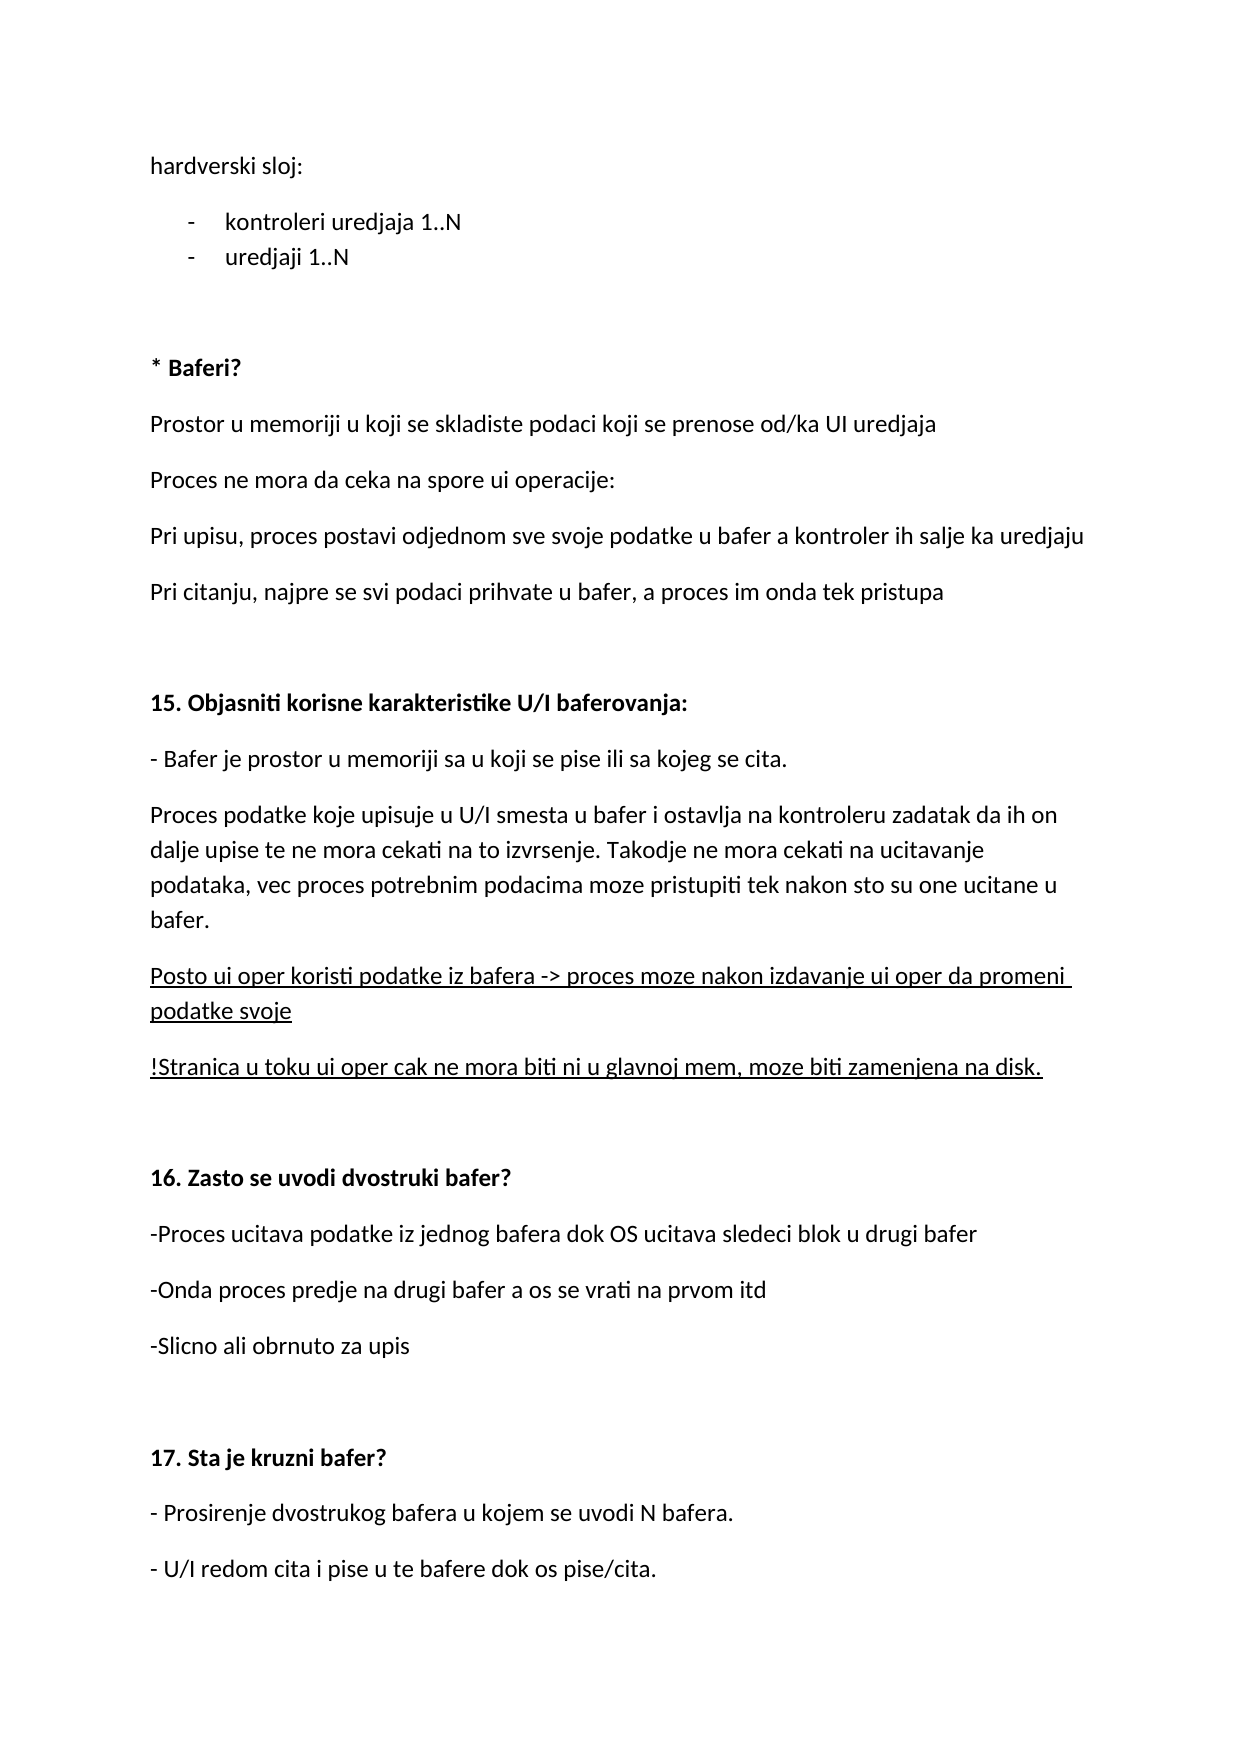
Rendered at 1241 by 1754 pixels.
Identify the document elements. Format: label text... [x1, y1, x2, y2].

text -Slicno ali obrnuto za upis [150, 1330, 1090, 1361]
text Prostor u memoriji u koji se skladiste podaci koji se prenose od/ka UI uredjaja [150, 408, 1090, 439]
text - U/I redom cita i pise u te bafere dok os pise/cita. [150, 1553, 1090, 1584]
text Proces podatke koje upisuje u U/I smesta u bafer i ostavlja na kontroleru zadatak da ih on dalje upise te ne mora cekati na to izvrsenje. Takodje ne mora cekati na ucitavanje podataka, vec proces potrebnim podacima moze pristupiti tek nakon sto su one ucitane u bafer. [150, 799, 1090, 935]
text hardverski sloj: [150, 150, 1090, 181]
text -Onda proces predje na drugi bafer a os se vrati na prvom itd [150, 1274, 1090, 1305]
text Proces ne mora da ceka na spore ui operacije: [150, 464, 1090, 495]
text - Prosirenje dvostrukog bafera u kojem se uvodi N bafera. [150, 1497, 1090, 1528]
text - Bafer je prostor u memoriji sa u koji se pise ili sa kojeg se cita. [150, 743, 1090, 774]
text !Stranica u toku ui oper cak ne mora biti ni u glavnoj mem, moze biti zamenjena na disk. [150, 1051, 1090, 1081]
text Pri upisu, proces postavi odjednom sve svoje podatke u bafer a kontroler ih salje ka uredjaju [150, 520, 1090, 551]
text -Proces ucitava podatke iz jednog bafera dok OS ucitava sledeci blok u drugi bafer [150, 1218, 1090, 1249]
text Posto ui oper koristi podatke iz bafera -> proces moze nakon izdavanje ui oper da promeni podatke svoje [150, 960, 1090, 1026]
text * Baferi? [150, 352, 1090, 383]
text Pri citanju, najpre se svi podaci prihvate u bafer, a proces im onda tek pristupa [150, 576, 1090, 606]
text 17. Sta je kruzni bafer? [150, 1442, 1090, 1472]
text 15. Objasniti korisne karakteristike U/I baferovanja: [150, 687, 1090, 718]
text 16. Zasto se uvodi dvostruki bafer? [150, 1162, 1090, 1193]
list kontroleri uredjaja 1..N [187, 206, 1090, 236]
list uredjaji 1..N [187, 241, 1090, 271]
